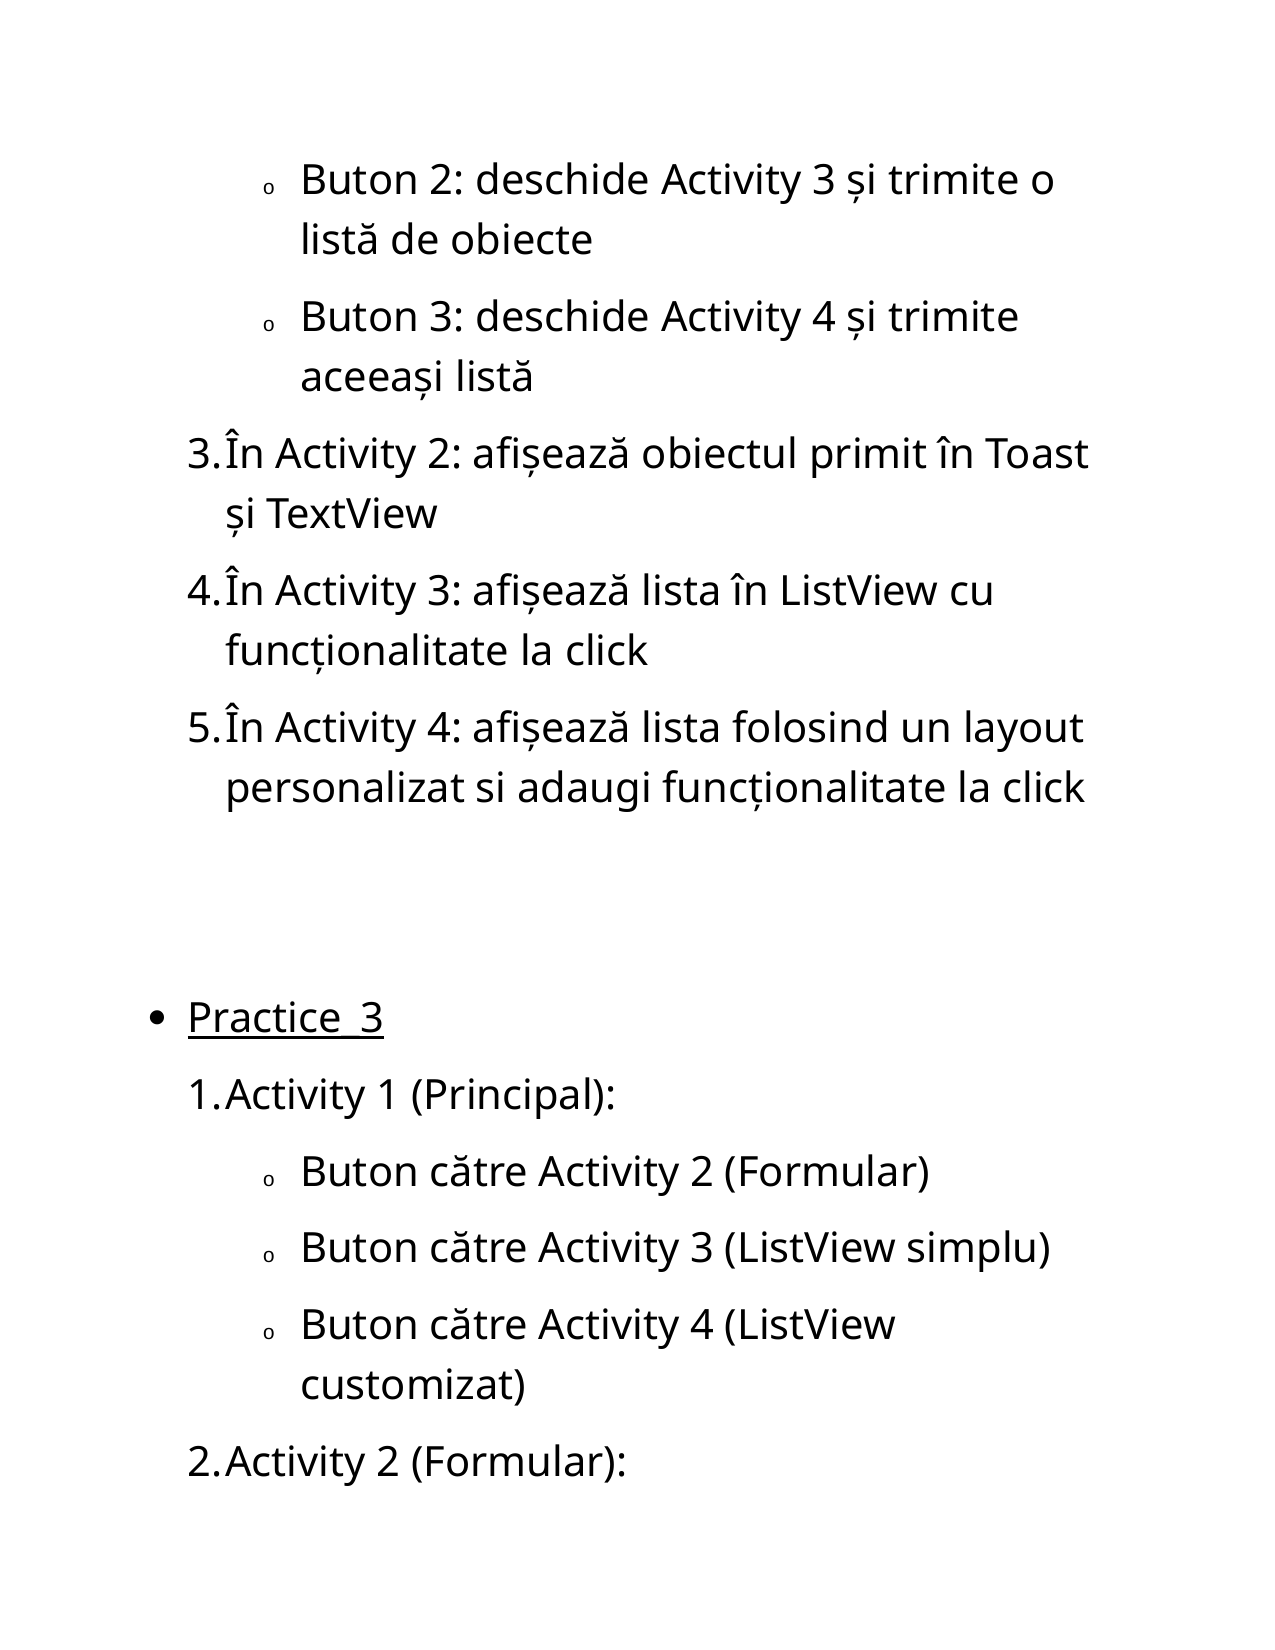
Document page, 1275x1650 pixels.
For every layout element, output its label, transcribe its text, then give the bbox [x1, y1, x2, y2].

list Buton către Activity 2 (Formular) [262, 1141, 1125, 1198]
list În Activity 3: afișează lista în ListView cu funcționalitate la click [187, 561, 1125, 677]
list Buton 2: deschide Activity 3 și trimite o listă de obiecte [262, 150, 1125, 267]
list Buton către Activity 4 (ListView customizat) [262, 1295, 1125, 1412]
list În Activity 4: afișează lista folosind un layout personalizat si adaugi funcționalitate la click [187, 697, 1125, 814]
list În Activity 2: afișează obiectul primit în Toast și TextView [187, 424, 1125, 541]
list Practice_3 [150, 988, 1125, 1045]
list Buton 3: deschide Activity 4 și trimite aceeași listă [262, 287, 1125, 404]
list Activity 1 (Principal): [187, 1065, 1125, 1121]
list Activity 2 (Formular): [187, 1432, 1125, 1489]
list Buton către Activity 3 (ListView simplu) [262, 1218, 1125, 1275]
